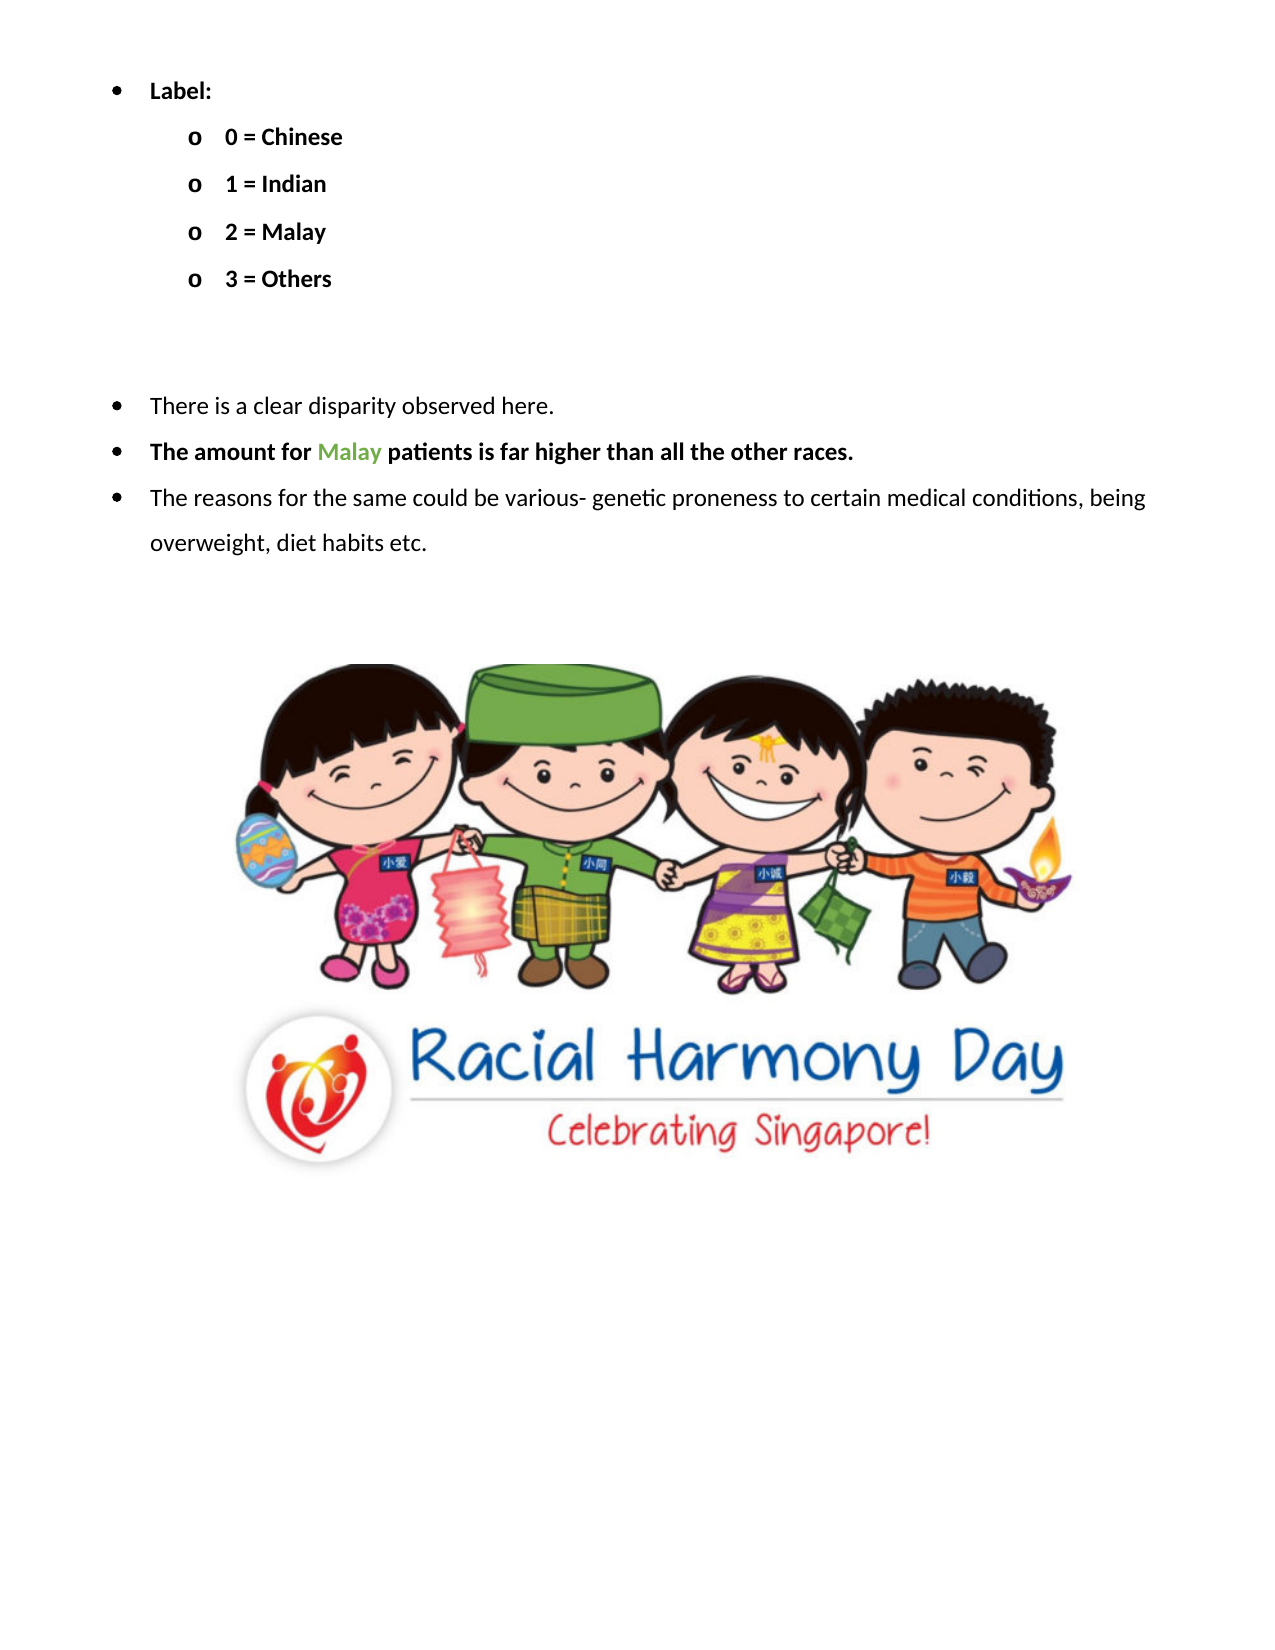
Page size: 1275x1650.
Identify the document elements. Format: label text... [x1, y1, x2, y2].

list 0 = Chinese [187, 121, 1200, 152]
list The amount for Malay patients is far higher than all the other races. [112, 436, 1200, 466]
list The reasons for the same could be various- genetic proneness to certain medical conditions, being overweight, diet habits etc. [112, 482, 1200, 558]
list 2 = Malay [187, 216, 1200, 248]
list 1 = Indian [187, 168, 1200, 200]
list Label: [112, 75, 1200, 106]
picture [150, 664, 1138, 1182]
list There is a clear disparity observed here. [112, 390, 1200, 421]
list 3 = Others [187, 263, 1200, 295]
